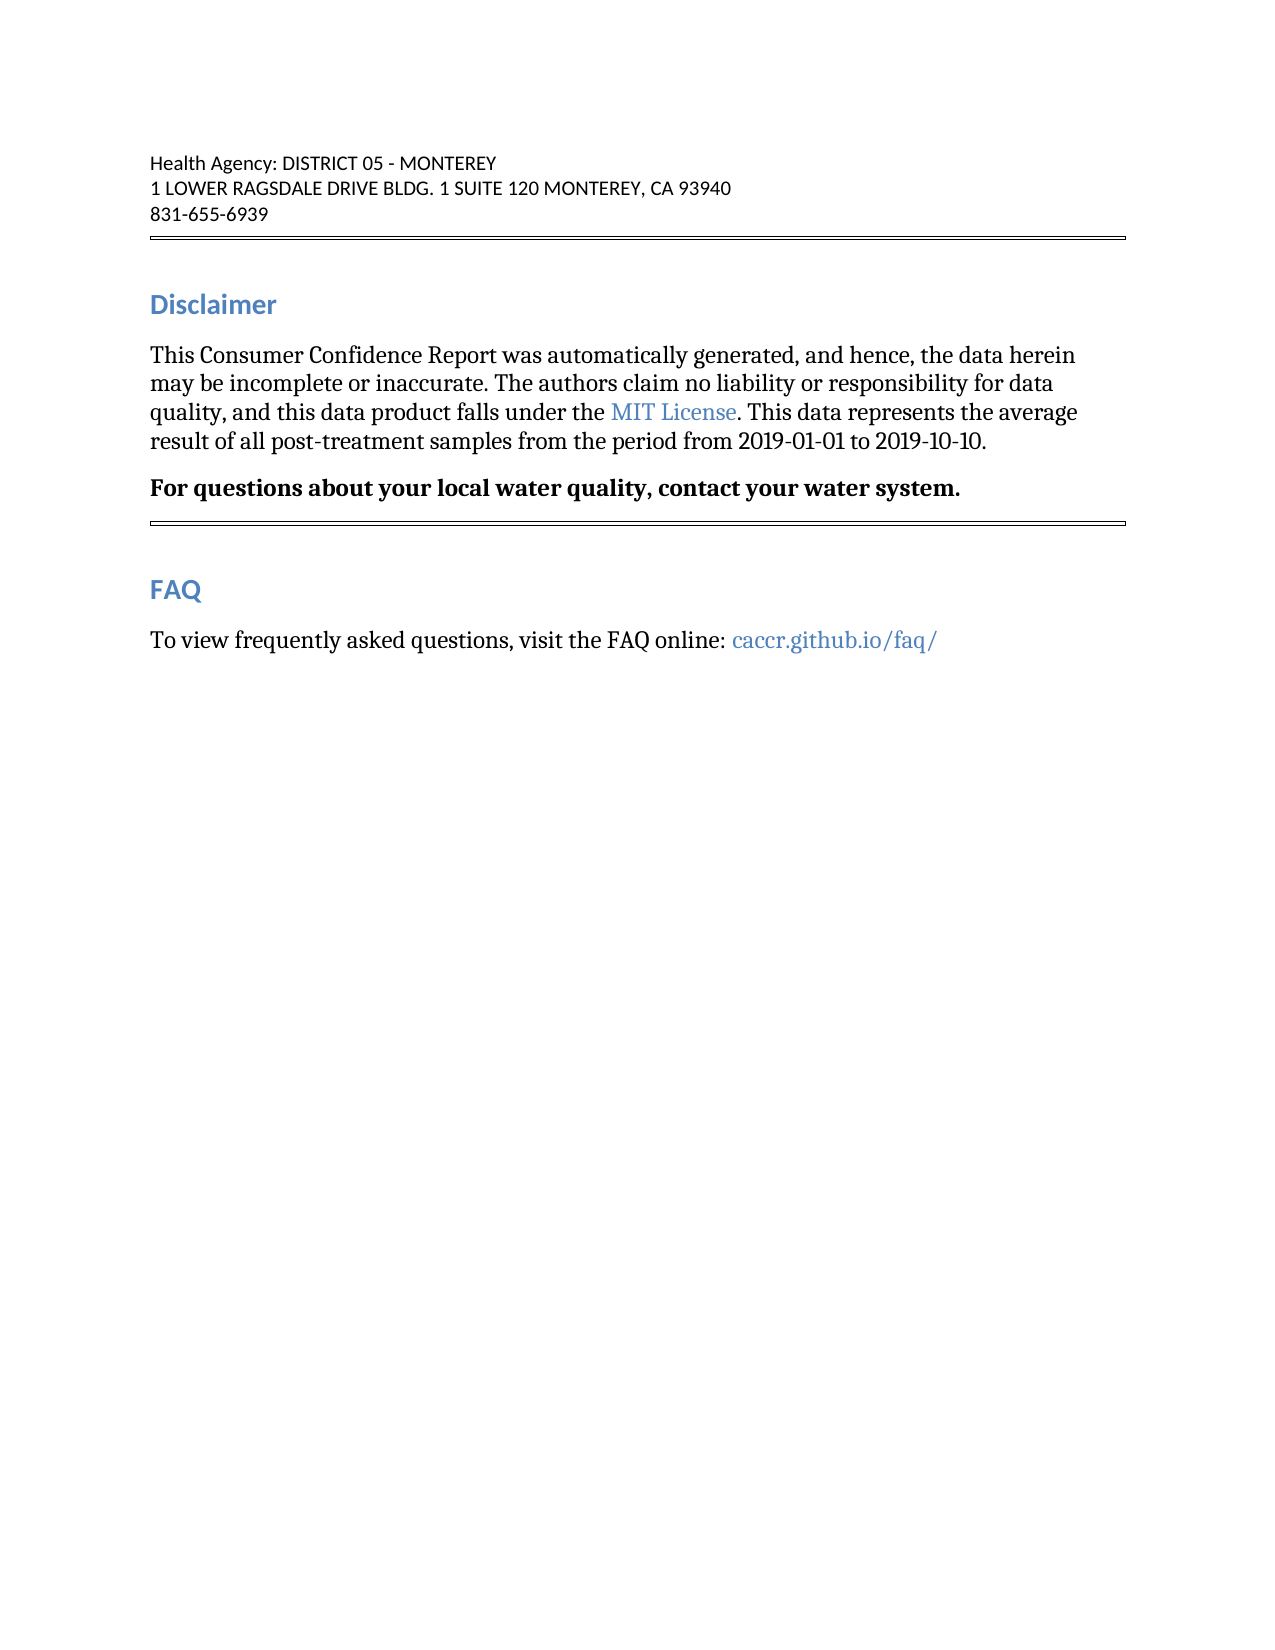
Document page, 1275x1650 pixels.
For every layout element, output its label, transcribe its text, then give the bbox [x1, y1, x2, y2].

text For questions about your local water quality, contact your water system. [150, 474, 1125, 503]
text To view frequently asked questions, visit the FAQ online: caccr.github.io/faq/ [150, 626, 1125, 654]
subtitle Disclaimer [150, 286, 1125, 322]
text Health Agency: DISTRICT 05 - MONTEREY 1 LOWER RAGSDALE DRIVE BLDG. 1 SUITE 120 MONTEREY, CA 93940 831-655-6939 [150, 150, 1125, 226]
text This Consumer Confidence Report was automatically generated, and hence, the data herein may be incomplete or inaccurate. The authors claim no liability or responsibility for data quality, and this data product falls under the MIT License. This data represents the average result of all post-treatment samples from the period from 2019-01-01 to 2019-10-10. [150, 341, 1125, 456]
subtitle FAQ [150, 571, 1125, 607]
